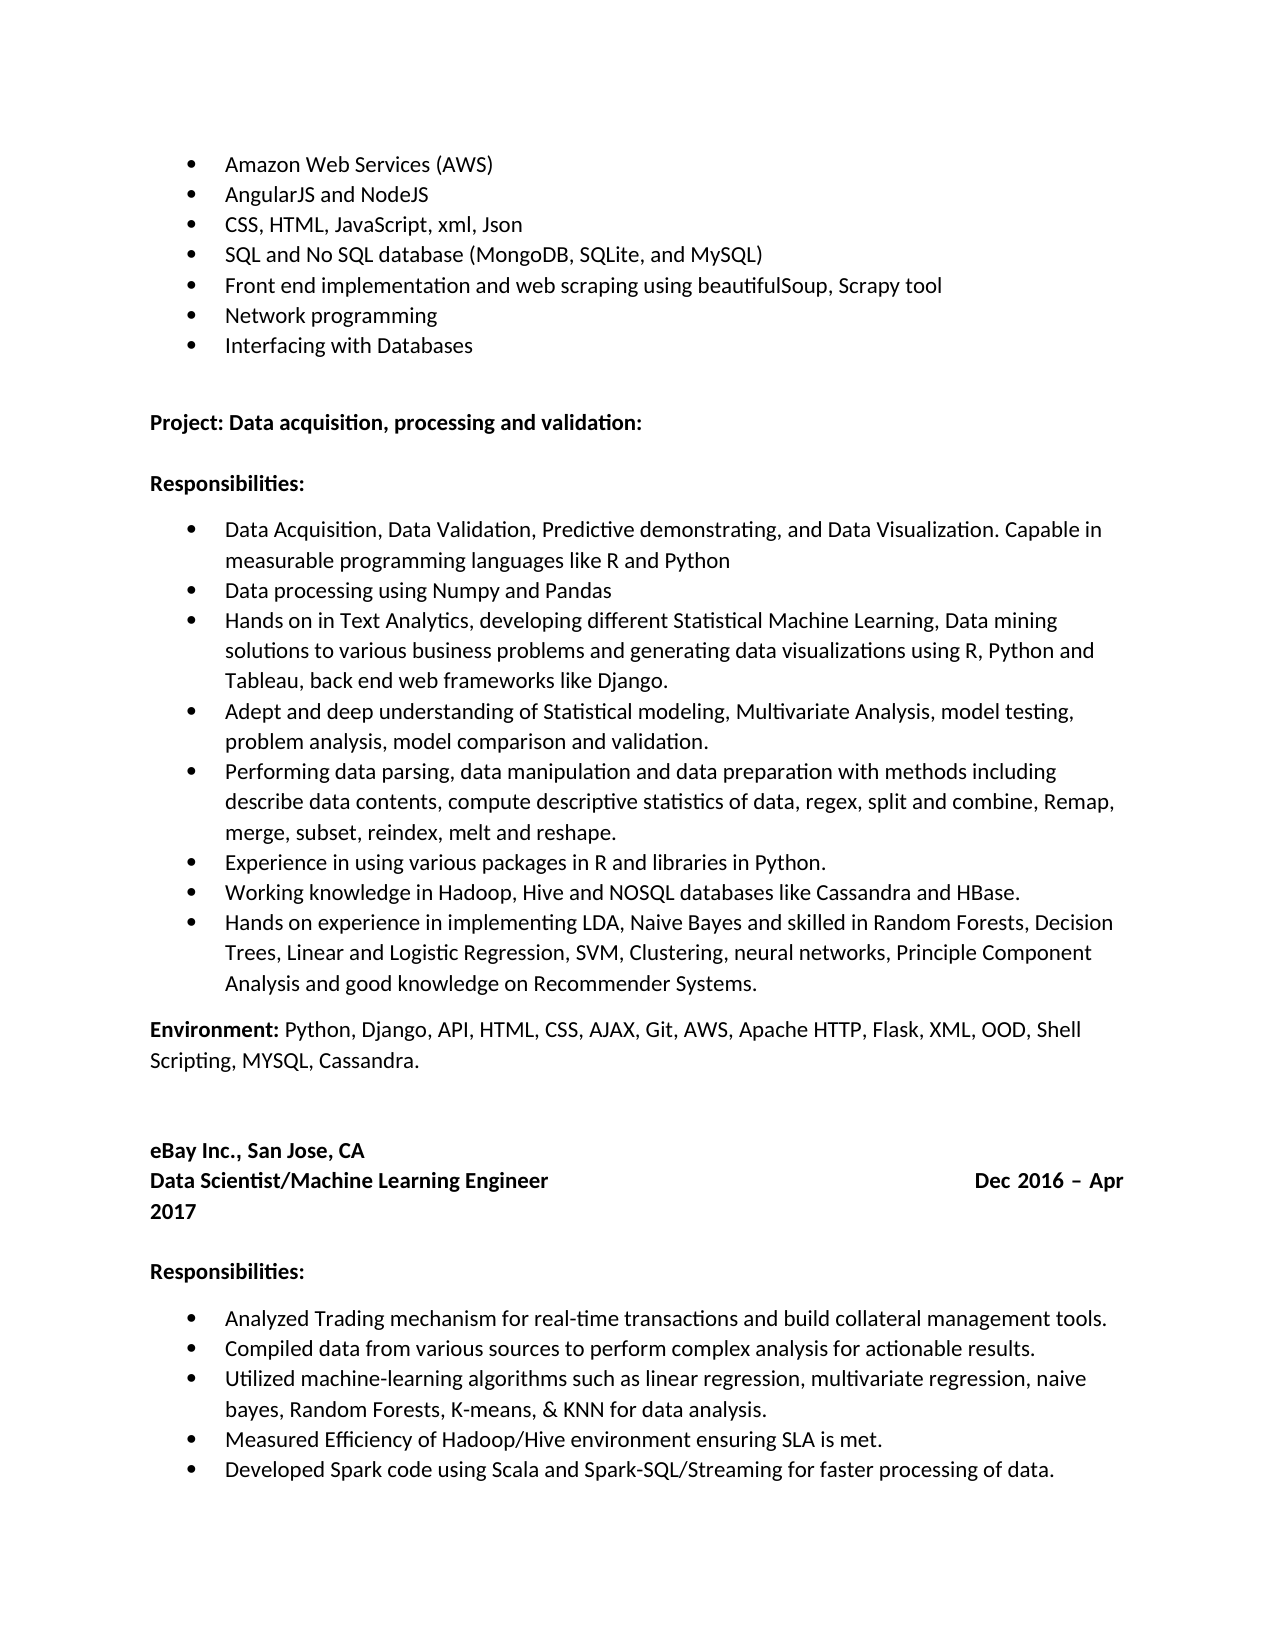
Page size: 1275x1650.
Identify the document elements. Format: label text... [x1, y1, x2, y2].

list Compiled data from various sources to perform complex analysis for actionable results. [187, 1334, 1125, 1362]
list Hands on experience in implementing LDA, Naive Bayes and skilled in Random Forests, Decision Trees, Linear and Logistic Regression, SVM, Clustering, neural networks, Principle Component Analysis and good knowledge on Recommender Systems. [187, 908, 1125, 997]
list Measured Efficiency of Hadoop/Hive environment ensuring SLA is met. [187, 1425, 1125, 1453]
list Analyzed Trading mechanism for real-time transactions and build collateral management tools. [187, 1304, 1125, 1332]
text eBay Inc., San Jose, CA [150, 1136, 1125, 1164]
list Network programming [187, 301, 1125, 329]
list Developed Spark code using Scala and Spark-SQL/Streaming for faster processing of data. [187, 1455, 1125, 1483]
list Experience in using various packages in R and libraries in Python. [187, 848, 1125, 876]
text Responsibilities: [150, 1257, 1125, 1285]
list Utilized machine-learning algorithms such as linear regression, multivariate regression, naive bayes, Random Forests, K-means, & KNN for data analysis. [187, 1364, 1125, 1423]
list Data Acquisition, Data Validation, Predictive demonstrating, and Data Visualization. Capable in measurable programming languages like R and Python [187, 516, 1125, 574]
list Hands on in Text Analytics, developing different Statistical Machine Learning, Data mining solutions to various business problems and generating data visualizations using R, Python and Tableau, back end web frameworks like Django. [187, 606, 1125, 695]
list Interfacing with Databases [187, 331, 1125, 359]
text Data Scientist/Machine Learning Engineer Dec 2016 – Apr 2017 [150, 1167, 1125, 1225]
list CSS, HTML, JavaScript, xml, Json [187, 210, 1125, 238]
list Front end implementation and web scraping using beautifulSoup, Scrapy tool [187, 271, 1125, 299]
list AngularJS and NodeJS [187, 180, 1125, 208]
list Data processing using Numpy and Pandas [187, 576, 1125, 604]
list Working knowledge in Hadoop, Hive and NOSQL databases like Cassandra and HBase. [187, 878, 1125, 906]
list Adept and deep understanding of Statistical modeling, Multivariate Analysis, model testing, problem analysis, model comparison and validation. [187, 697, 1125, 755]
text Environment: Python, Django, API, HTML, CSS, AJAX, Git, AWS, Apache HTTP, Flask, XML, OOD, Shell Scripting, MYSQL, Cassandra. [150, 1016, 1125, 1074]
text Responsibilities: [150, 469, 1125, 497]
list Amazon Web Services (AWS) [187, 150, 1125, 178]
list Performing data parsing, data manipulation and data preparation with methods including describe data contents, compute descriptive statistics of data, regex, split and combine, Remap, merge, subset, reindex, melt and reshape. [187, 757, 1125, 846]
list SQL and No SQL database (MongoDB, SQLite, and MySQL) [187, 241, 1125, 269]
text Project: Data acquisition, processing and validation: [150, 408, 1125, 436]
